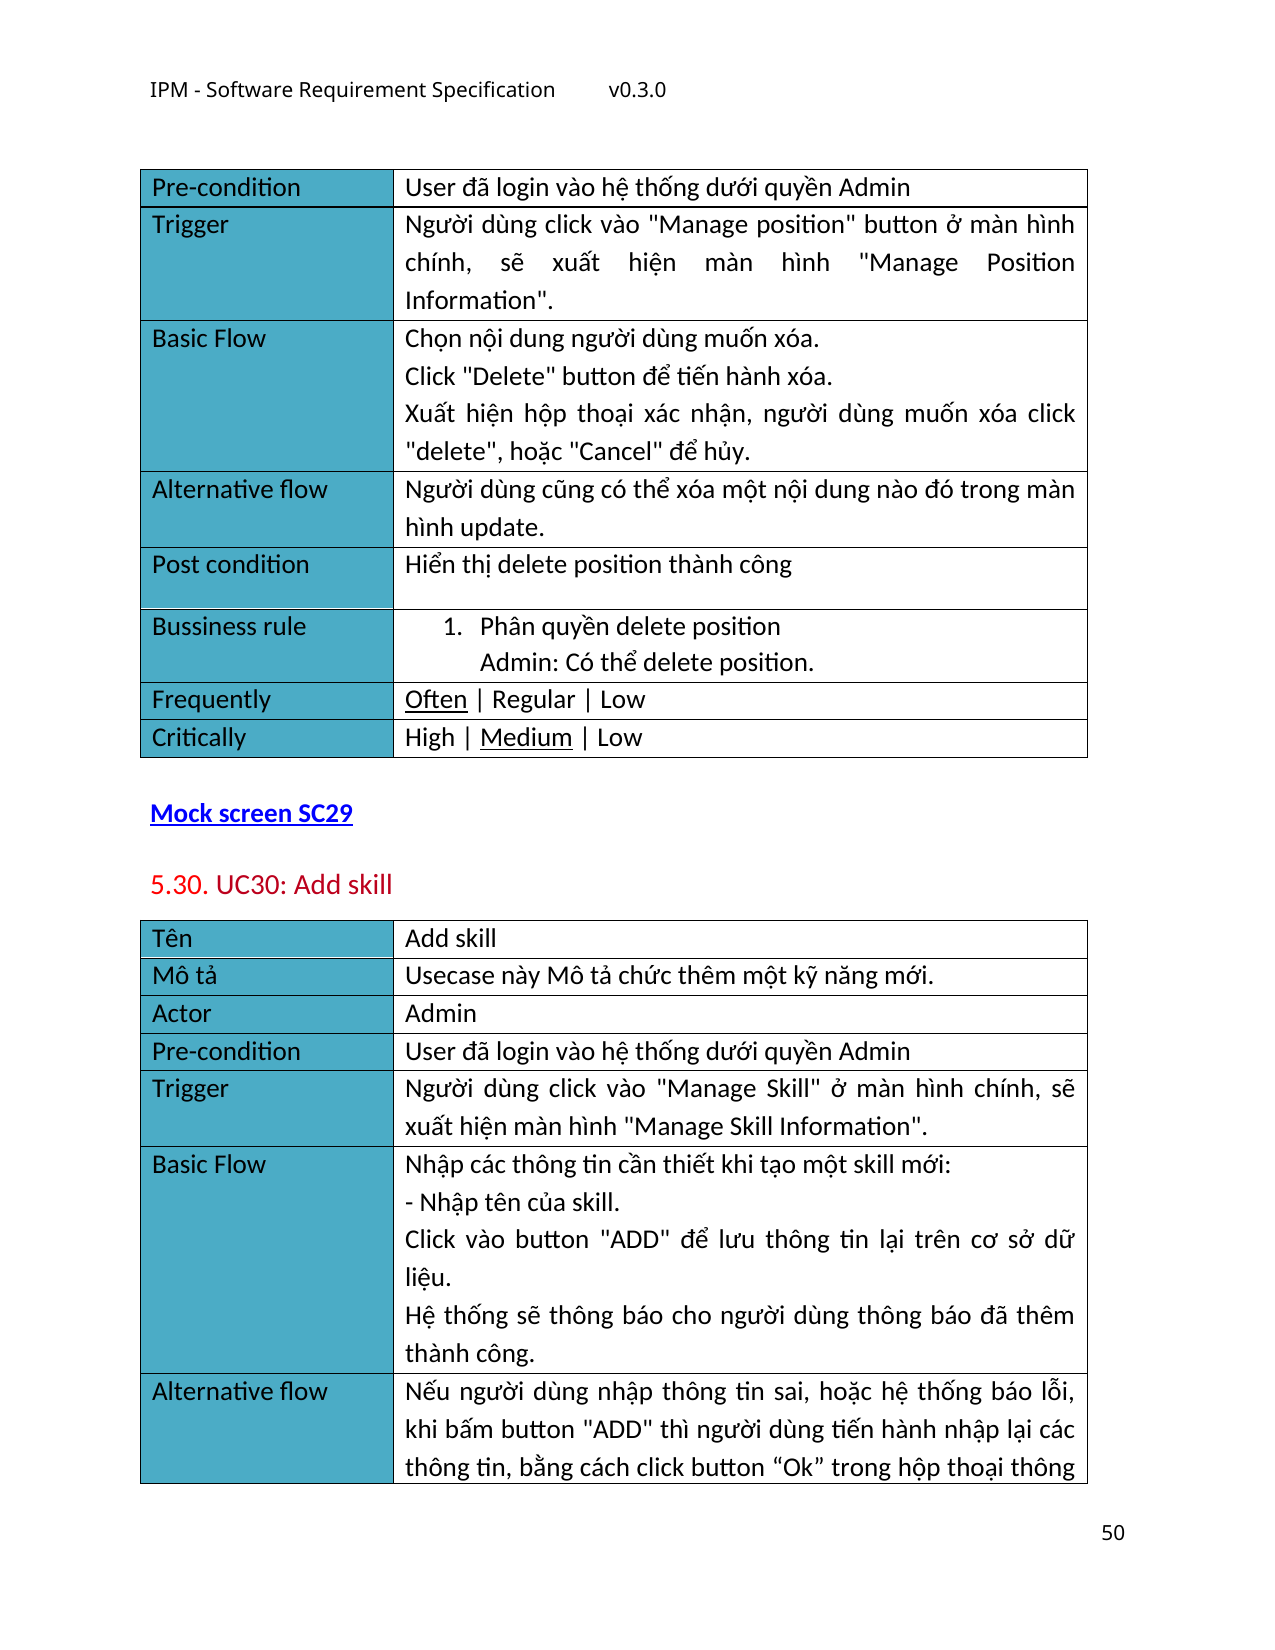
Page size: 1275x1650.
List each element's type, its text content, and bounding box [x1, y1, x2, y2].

table_header Add skill [394, 921, 1087, 957]
table_cell High | Medium | Low [394, 720, 1087, 757]
table_cell Trigger [141, 1071, 393, 1146]
table_cell Post condition [141, 548, 393, 608]
table_cell Pre-condition [141, 1034, 393, 1070]
table_cell Alternative flow [141, 1374, 393, 1483]
table_cell Người dùng click vào "Manage position" button ở màn hình chính, sẽ xuất hiện màn hình "Manage Position Information". [394, 208, 1087, 320]
table_cell Chọn nội dung người dùng muốn xóa. Click "Delete" button để tiến hành xóa. Xuất hiện hộp thoại xác nhận, người dùng muốn xóa click "delete", hoặc "Cancel" để hủy. [394, 321, 1087, 471]
table_cell Pre-condition [141, 170, 393, 206]
table_cell Mô tả [141, 959, 393, 995]
table_cell Usecase này Mô tả chức thêm một kỹ năng mới. [394, 959, 1087, 995]
table_cell Hiển thị delete position thành công [394, 548, 1087, 608]
table_cell Người dùng click vào "Manage Skill" ở màn hình chính, sẽ xuất hiện màn hình "Manage Skill Information". [394, 1071, 1087, 1146]
table_cell Basic Flow [141, 1147, 393, 1373]
text Mock screen SC29 [150, 796, 1125, 829]
table_cell Bussiness rule [141, 610, 393, 682]
table_cell Actor [141, 996, 393, 1033]
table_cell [394, 1374, 1087, 1483]
table_cell Basic Flow [141, 321, 393, 471]
table_cell Người dùng cũng có thể xóa một nội dung nào đó trong màn hình update. [394, 472, 1087, 547]
table_cell Critically [141, 720, 393, 757]
table_cell User đã login vào hệ thống dưới quyền Admin [394, 1034, 1087, 1070]
table_cell Admin [394, 996, 1087, 1033]
table_header Tên [141, 921, 393, 957]
table_cell Often | Regular | Low [394, 683, 1087, 719]
table_cell Trigger [141, 208, 393, 320]
table_cell User đã login vào hệ thống dưới quyền Admin [394, 170, 1087, 206]
table_cell Frequently [141, 683, 393, 719]
table_cell Nhập các thông tin cần thiết khi tạo một skill mới: - Nhập tên của skill. Click vào button "ADD" để lưu thông tin lại trên cơ sở dữ liệu. Hệ thống sẽ thông báo cho người dùng thông báo đã thêm thành công. [394, 1147, 1087, 1373]
subtitle UC30: Add skill [150, 866, 1125, 902]
table_cell Phân quyền delete position Admin: Có thể delete position. [394, 610, 1087, 682]
table_cell Alternative flow [141, 472, 393, 547]
